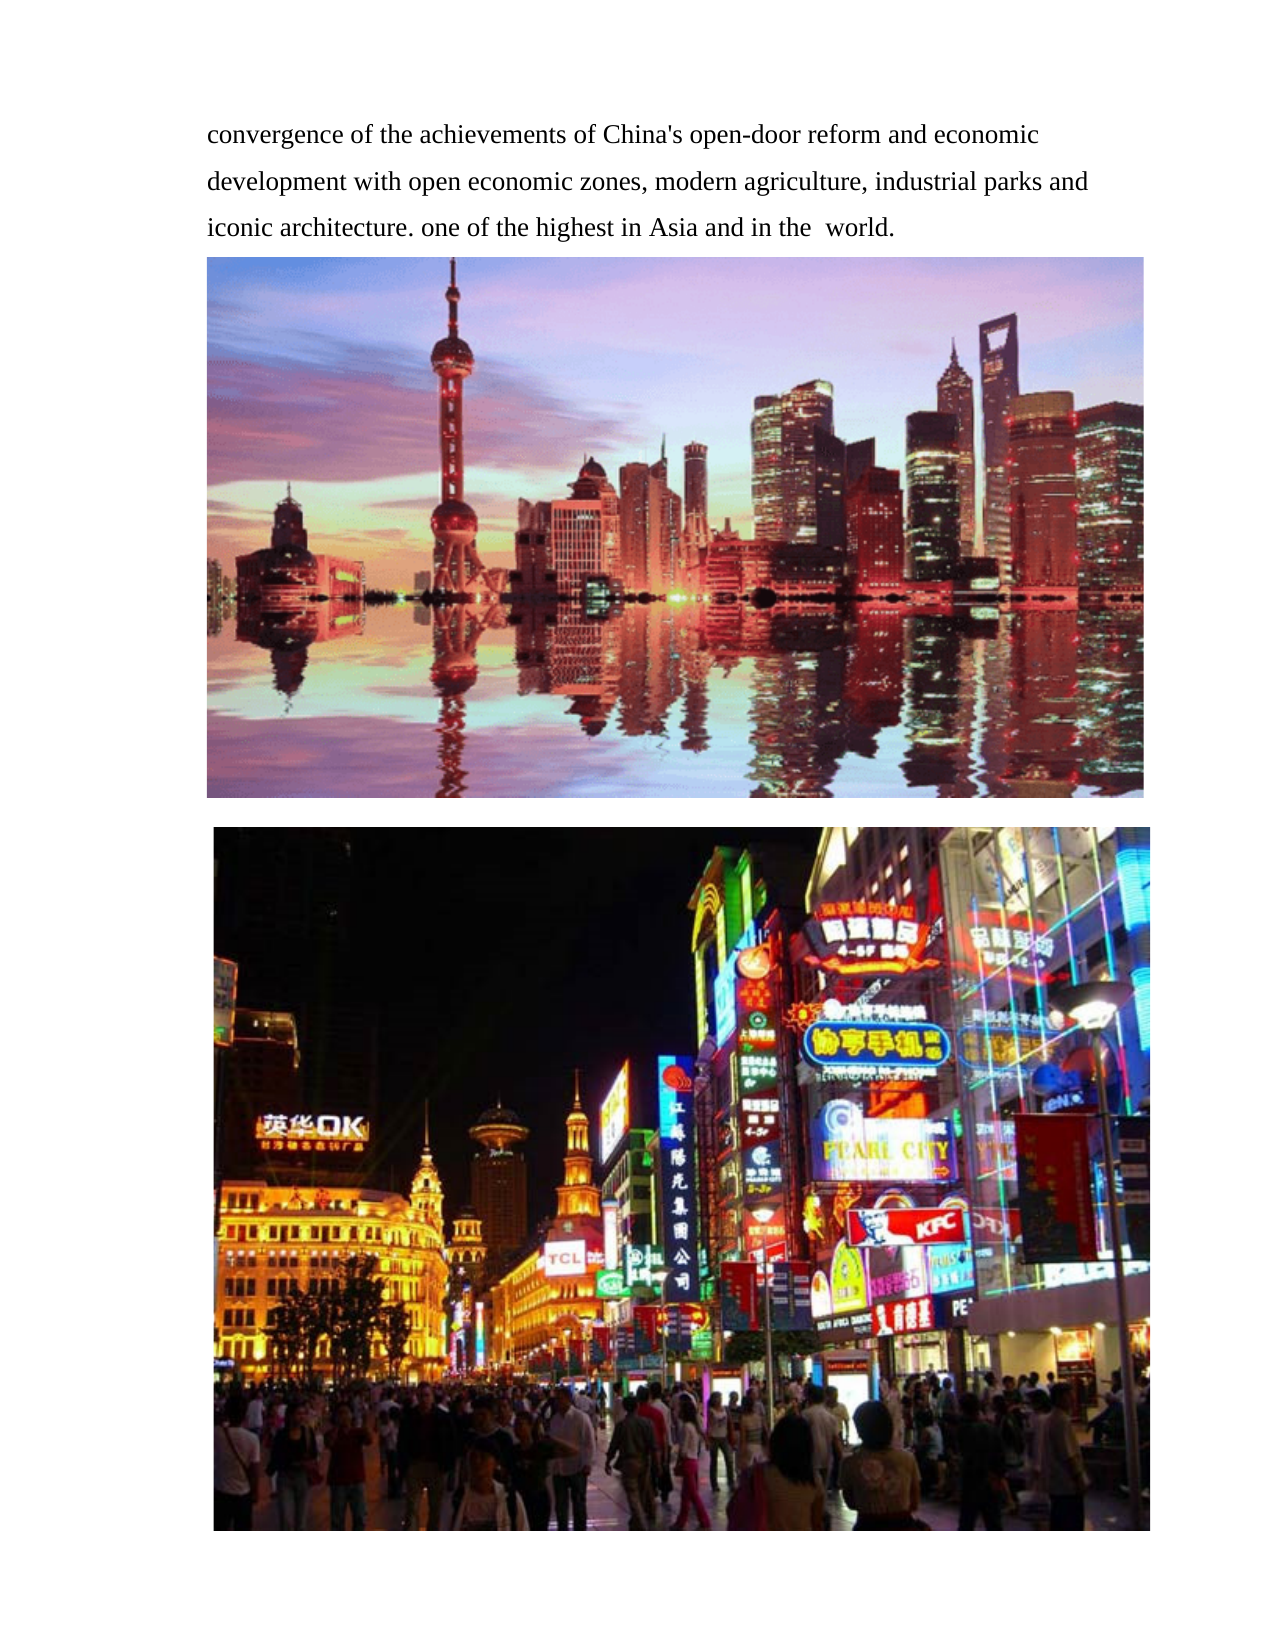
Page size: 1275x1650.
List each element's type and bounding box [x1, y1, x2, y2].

text [207, 118, 1157, 797]
picture [206, 257, 1144, 798]
picture [213, 827, 1151, 1531]
